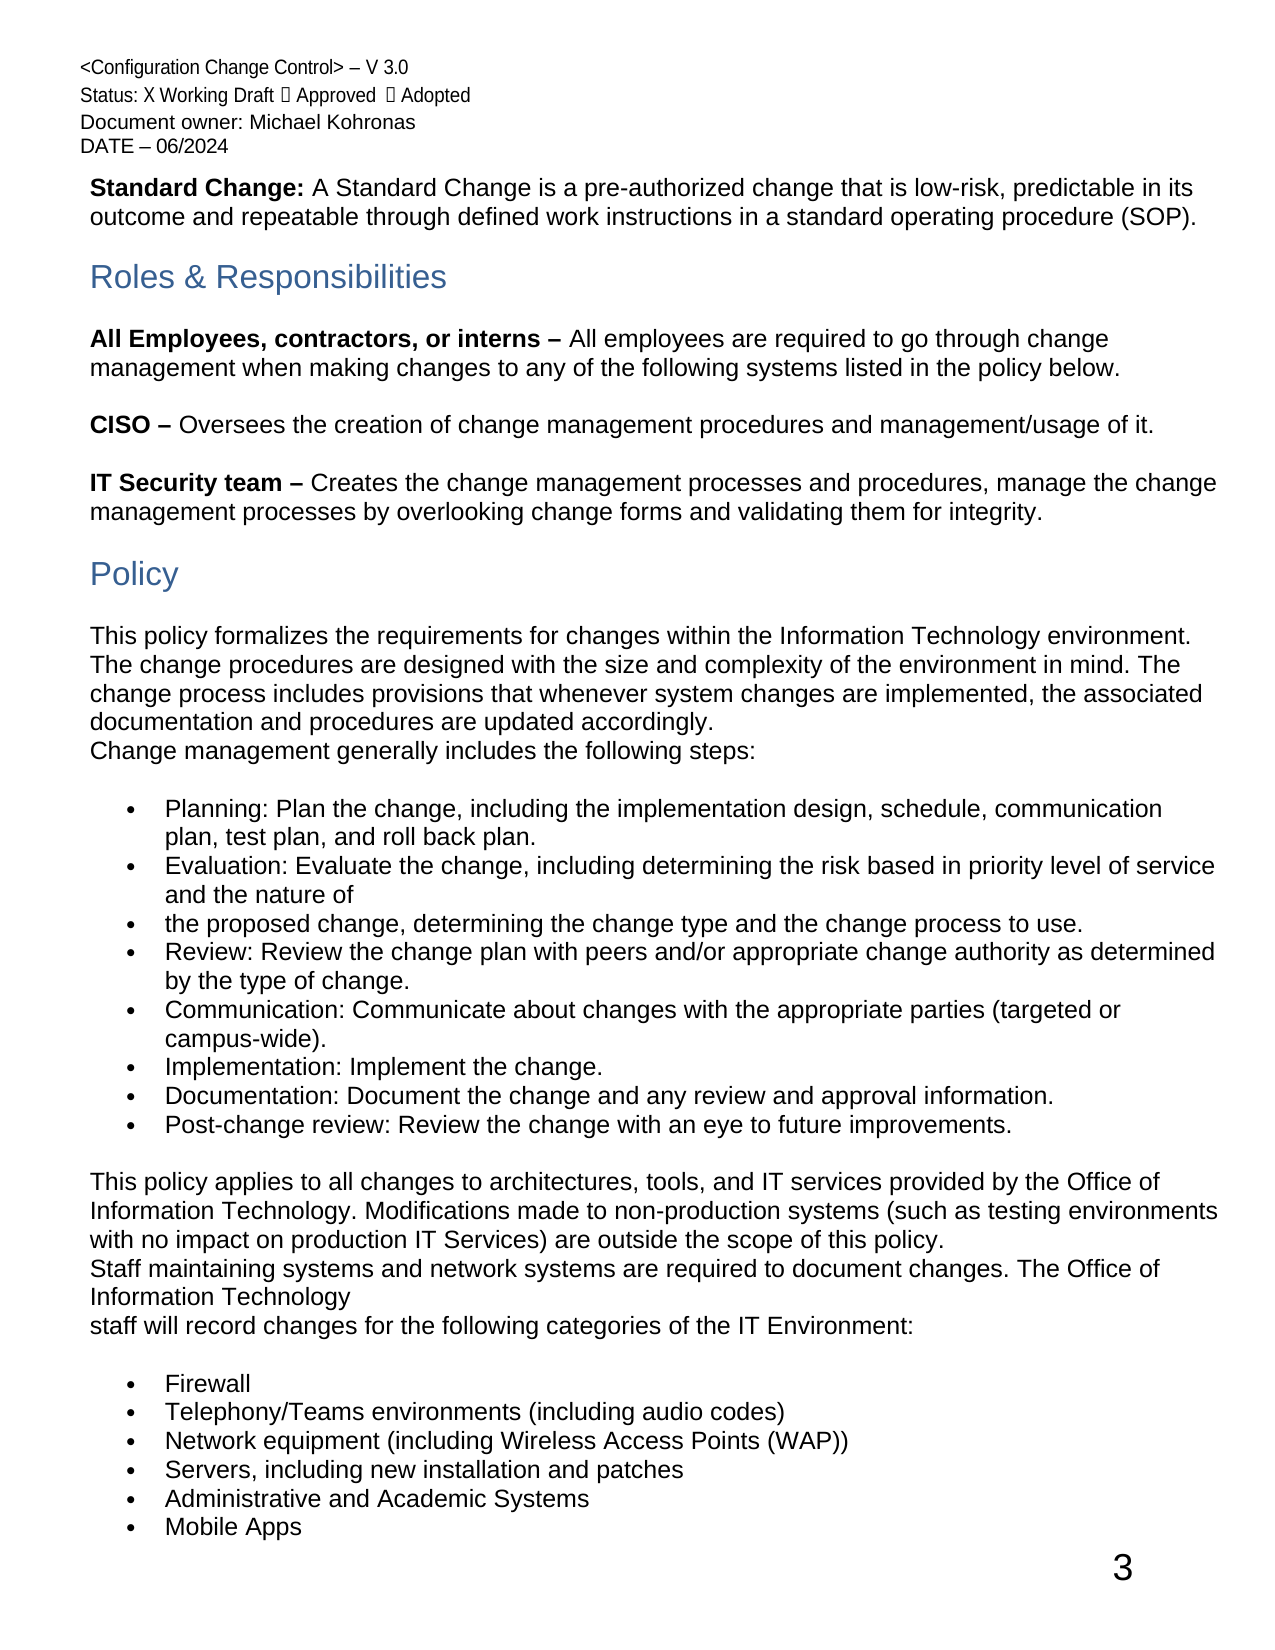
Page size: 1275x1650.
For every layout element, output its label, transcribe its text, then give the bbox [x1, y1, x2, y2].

text This policy formalizes the requirements for changes within the Information Technology environment. The change procedures are designed with the size and complexity of the environment in mind. The change process includes provisions that whenever system changes are implemented, the associated documentation and procedures are updated accordingly. [89, 621, 1223, 736]
list Telephony/Teams environments (including audio codes) [127, 1397, 1223, 1426]
list Mobile Apps [127, 1512, 1223, 1541]
text This policy applies to all changes to architectures, tools, and IT services provided by the Office of Information Technology. Modifications made to non-production systems (such as testing environments with no impact on production IT Services) are outside the scope of this policy. [89, 1167, 1223, 1254]
list Evaluation: Evaluate the change, including determining the risk based in priority level of service and the nature of [127, 851, 1223, 909]
text CISO – Oversees the creation of change management procedures and management/usage of it. [89, 410, 1223, 439]
text Staff maintaining systems and network systems are required to document changes. The Office of Information Technology [89, 1254, 1223, 1311]
list Network equipment (including Wireless Access Points (WAP)) [127, 1426, 1223, 1455]
text IT Security team – Creates the change management processes and procedures, manage the change management processes by overlooking change forms and validating them for integrity. [89, 468, 1223, 525]
list Implementation: Implement the change. [127, 1052, 1223, 1081]
subtitle Policy [52, 554, 1223, 592]
text All Employees, contractors, or interns – All employees are required to go through change management when making changes to any of the following systems listed in the policy below. [89, 324, 1223, 381]
list Documentation: Document the change and any review and approval information. [127, 1081, 1223, 1110]
list the proposed change, determining the change type and the change process to use. [127, 909, 1223, 937]
list Administrative and Academic Systems [127, 1484, 1223, 1512]
list Firewall [127, 1369, 1223, 1397]
list Servers, including new installation and patches [127, 1455, 1223, 1484]
text Change management generally includes the following steps: [52, 736, 1223, 765]
text Roles & Responsibilities [89, 257, 1093, 295]
text Standard Change: A Standard Change is a pre-authorized change that is low-risk, predictable in its outcome and repeatable through defined work instructions in a standard operating procedure (SOP). [89, 173, 1223, 230]
list Planning: Plan the change, including the implementation design, schedule, communication plan, test plan, and roll back plan. [127, 794, 1223, 851]
list Post-change review: Review the change with an eye to future improvements. [127, 1110, 1223, 1139]
text staff will record changes for the following categories of the IT Environment: [89, 1311, 1223, 1340]
list Communication: Communicate about changes with the appropriate parties (targeted or campus-wide). [127, 995, 1223, 1052]
list Review: Review the change plan with peers and/or appropriate change authority as determined by the type of change. [127, 937, 1223, 995]
